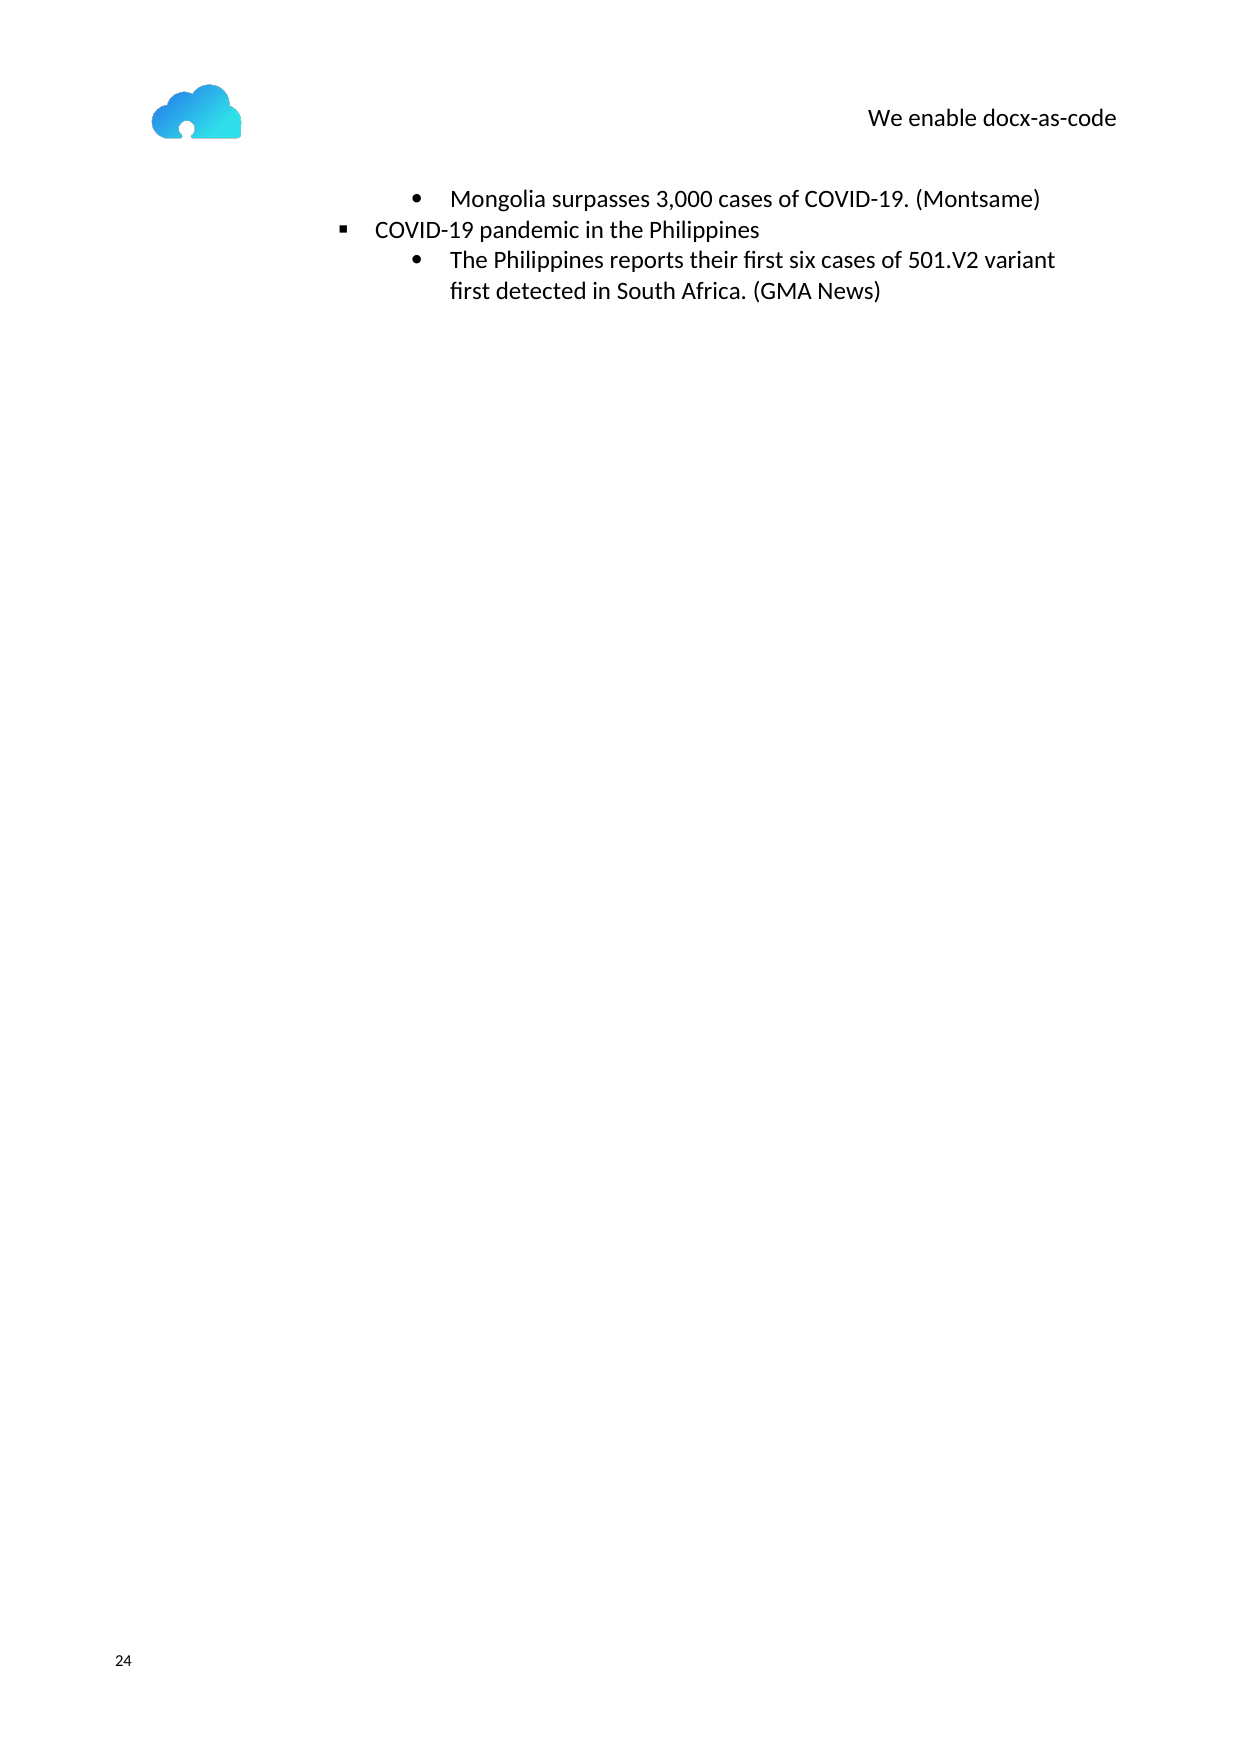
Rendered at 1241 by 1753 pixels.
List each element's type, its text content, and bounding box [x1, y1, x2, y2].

list The Philippines reports their first six cases of 501.V2 variant first detected in South Africa. (GMA News) [412, 244, 1090, 305]
list Mongolia surpasses 3,000 cases of COVID-19. (Montsame) [412, 183, 1090, 214]
picture [150, 73, 243, 153]
list COVID-19 pandemic in the Philippines [337, 214, 1090, 244]
